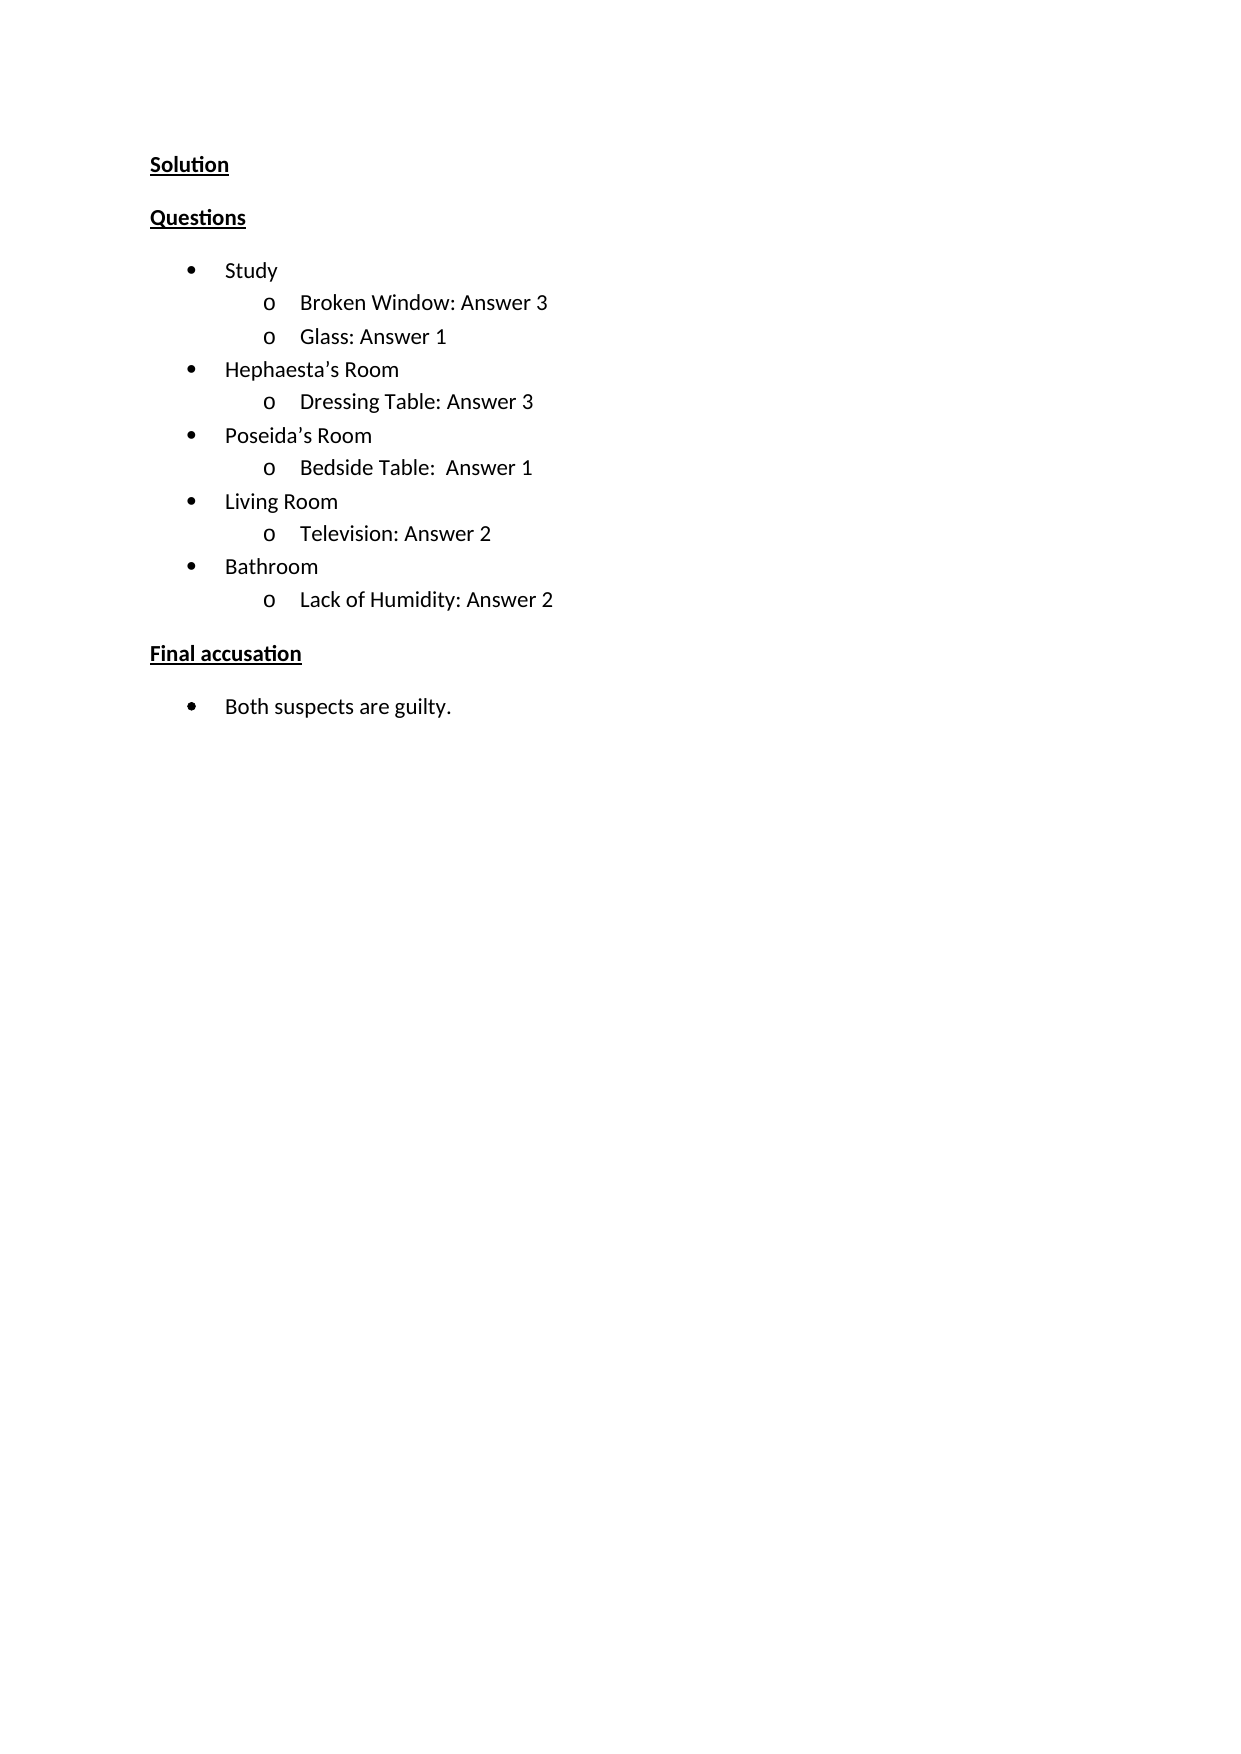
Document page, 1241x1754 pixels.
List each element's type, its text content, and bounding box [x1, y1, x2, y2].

list Lack of Humidity: Answer 2 [262, 585, 1090, 614]
list Broken Window: Answer 3 [262, 288, 1090, 317]
text Questions [150, 203, 1090, 231]
text Final accusation [150, 639, 1090, 667]
list Study [187, 256, 1090, 284]
list Glass: Answer 1 [262, 322, 1090, 351]
list Dressing Table: Answer 3 [262, 387, 1090, 417]
list Television: Answer 2 [262, 519, 1090, 548]
text Solution [150, 150, 1090, 178]
list Living Room [187, 487, 1090, 515]
list Bedside Table: Answer 1 [262, 453, 1090, 482]
list Both suspects are guilty. [187, 692, 1090, 720]
list Poseida’s Room [187, 421, 1090, 449]
list Bathroom [187, 552, 1090, 581]
list Hephaesta’s Room [187, 355, 1090, 383]
